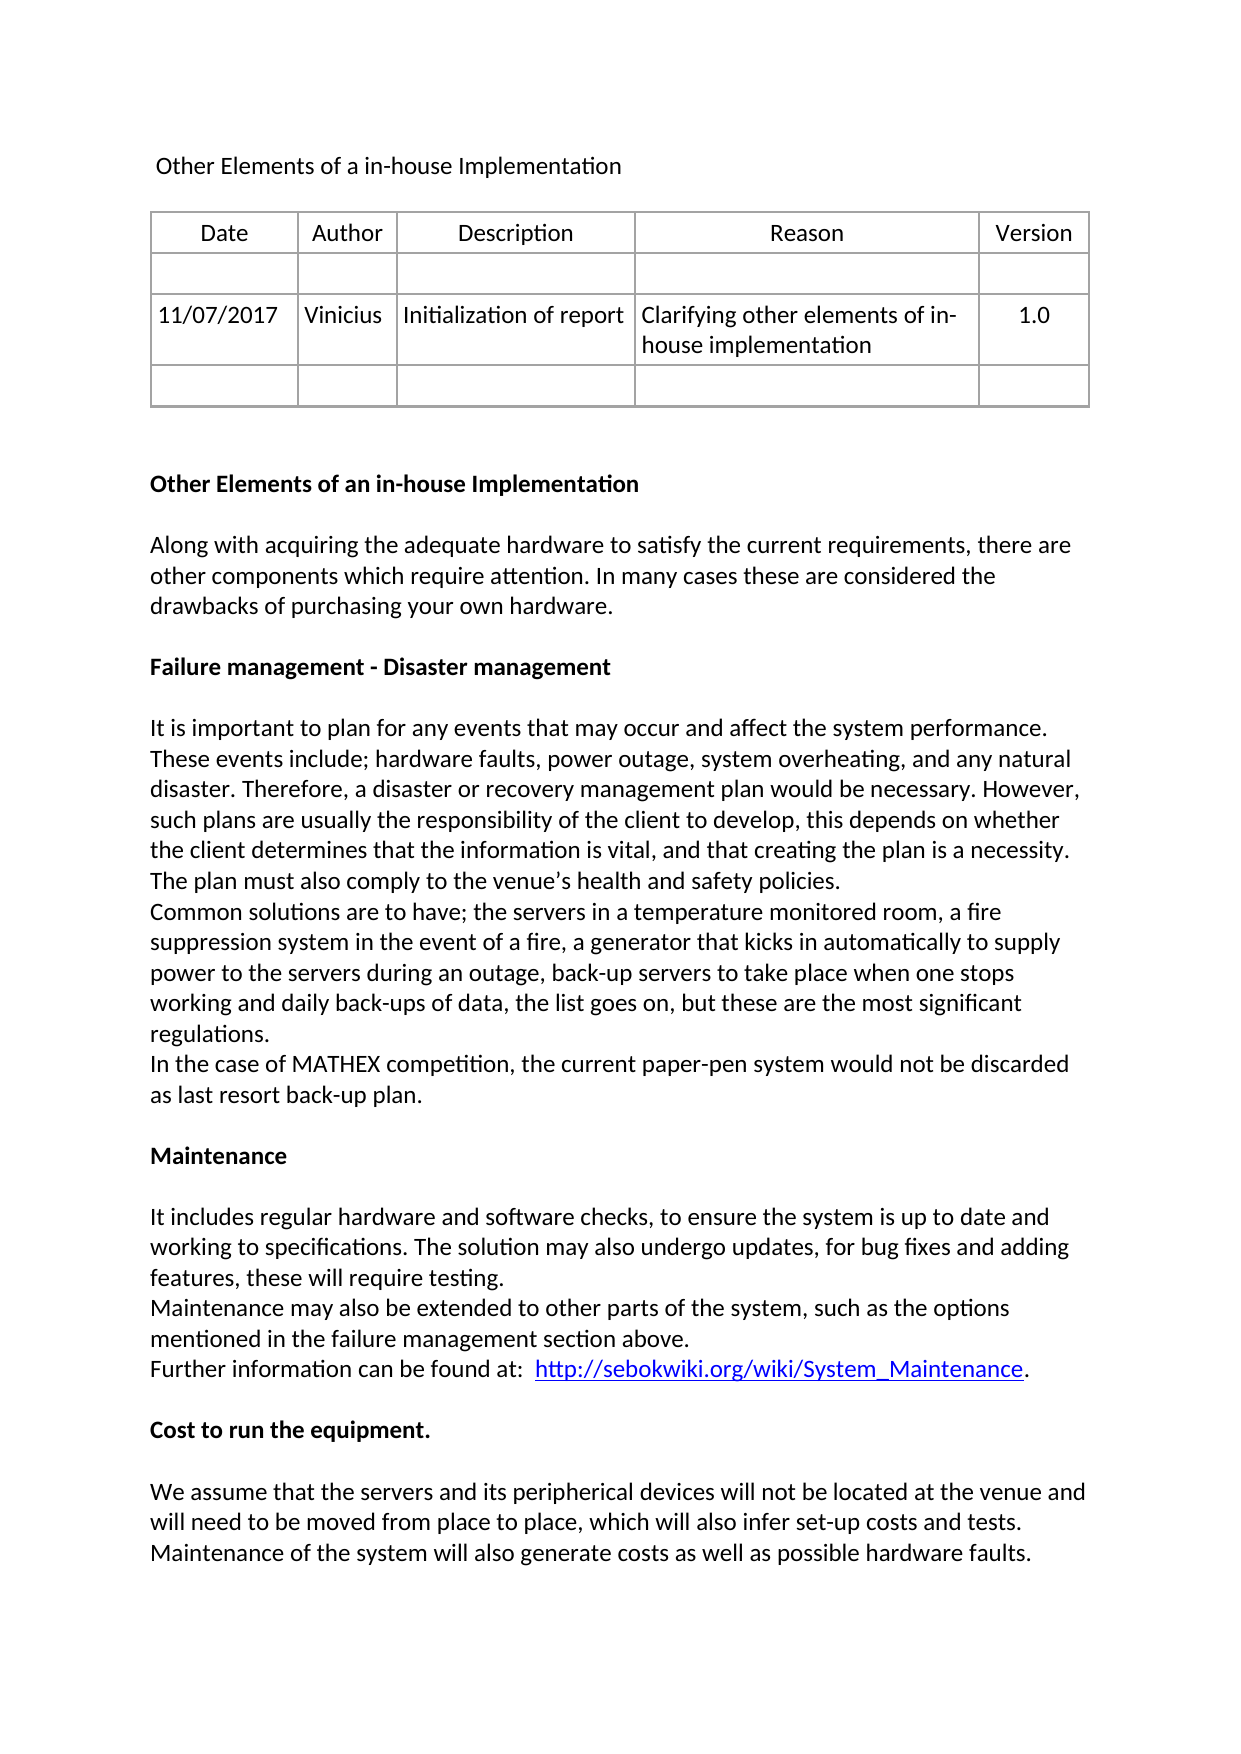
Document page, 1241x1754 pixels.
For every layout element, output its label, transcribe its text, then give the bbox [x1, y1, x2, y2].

table_cell [299, 366, 396, 405]
table_cell [299, 254, 396, 293]
table_header Author [299, 213, 396, 252]
table_header Date [152, 213, 297, 252]
table_cell Initialization of report [398, 295, 634, 364]
text Other Elements of a in-house Implementation [150, 150, 1090, 181]
table_header Description [398, 213, 634, 252]
text Failure management - Disaster management [150, 652, 1090, 682]
table_header Version [980, 213, 1088, 252]
table_cell [152, 366, 297, 405]
table_cell [636, 254, 978, 293]
text We assume that the servers and its peripherical devices will not be located at the venue and will need to be moved from place to place, which will also infer set-up costs and tests. [150, 1476, 1090, 1537]
text Cost to run the equipment. [150, 1414, 1090, 1445]
table_cell [398, 254, 634, 293]
table_cell [398, 366, 634, 405]
text Maintenance of the system will also generate costs as well as possible hardware faults. [150, 1537, 1090, 1567]
text Maintenance may also be extended to other parts of the system, such as the options mentioned in the failure management section above. [150, 1292, 1090, 1353]
text Along with acquiring the adequate hardware to satisfy the current requirements, there are other components which require attention. In many cases these are considered the drawbacks of purchasing your own hardware. [150, 529, 1090, 621]
text It includes regular hardware and software checks, to ensure the system is up to date and working to specifications. The solution may also undergo updates, for bug fixes and adding features, these will require testing. [150, 1201, 1090, 1292]
table_cell [980, 366, 1088, 405]
text Other Elements of an in-house Implementation [150, 468, 1090, 499]
table_header Reason [636, 213, 978, 252]
text In the case of MATHEX competition, the current paper-pen system would not be discarded as last resort back-up plan. [150, 1048, 1090, 1109]
text Common solutions are to have; the servers in a temperature monitored room, a fire suppression system in the event of a fire, a generator that kicks in automatically to supply power to the servers during an outage, back-up servers to take place when one stops working and daily back-ups of data, the list goes on, but these are the most significant regulations. [150, 896, 1090, 1048]
table_cell Clarifying other elements of in-house implementation [636, 295, 978, 364]
text Maintenance [150, 1140, 1090, 1170]
text Further information can be found at: http://sebokwiki.org/wiki/System_Maintenance. [150, 1353, 1090, 1384]
table_cell 1.0 [980, 295, 1088, 364]
table_cell [636, 366, 978, 405]
table_cell [980, 254, 1088, 293]
text It is important to plan for any events that may occur and affect the system performance. These events include; hardware faults, power outage, system overheating, and any natural disaster. Therefore, a disaster or recovery management plan would be necessary. However, such plans are usually the responsibility of the client to develop, this depends on whether the client determines that the information is vital, and that creating the plan is a necessity. The plan must also comply to the venue’s health and safety policies. [150, 713, 1090, 896]
table_cell Vinicius [299, 295, 396, 364]
table_cell 11/07/2017 [152, 295, 297, 364]
table_cell [152, 254, 297, 293]
